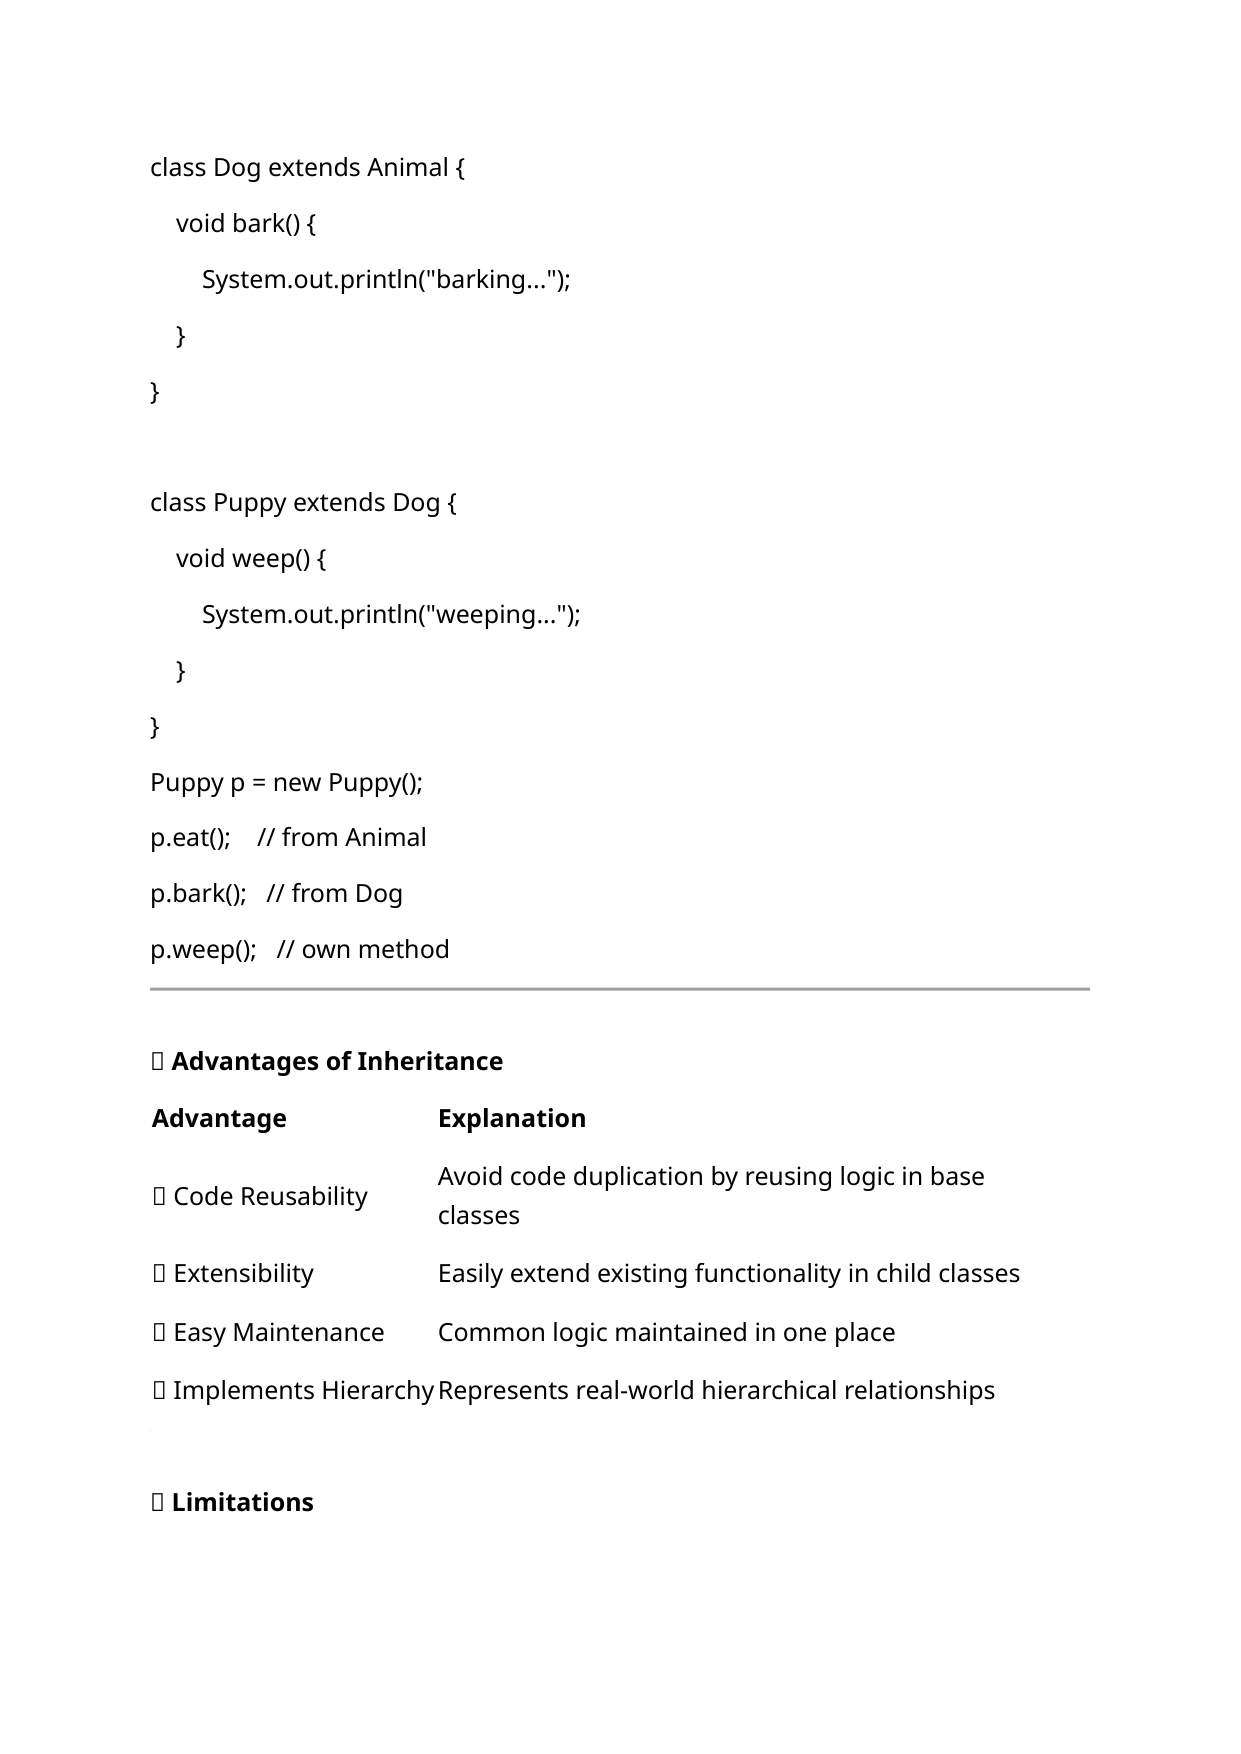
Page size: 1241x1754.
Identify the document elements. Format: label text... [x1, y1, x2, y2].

text p.weep(); // own method [150, 932, 1090, 966]
text p.bark(); // from Dog [150, 876, 1090, 910]
table_header Explanation [436, 1099, 1030, 1157]
text void bark() { [150, 206, 1090, 240]
table_cell Common logic maintained in one place [436, 1313, 1030, 1371]
text System.out.println("weeping..."); [150, 597, 1090, 631]
table_cell Avoid code duplication by reusing logic in base classes [436, 1157, 1030, 1254]
text } [150, 373, 1090, 407]
table_cell ✅ Implements Hierarchy [150, 1371, 436, 1429]
text } [150, 317, 1090, 352]
table_cell Easily extend existing functionality in child classes [436, 1255, 1030, 1313]
text System.out.println("barking..."); [150, 262, 1090, 296]
table_header Advantage [150, 1099, 436, 1157]
text } [150, 708, 1090, 742]
text } [150, 652, 1090, 687]
text 🎯 Advantages of Inheritance [150, 1043, 1090, 1077]
table_cell ✅ Code Reusability [150, 1157, 436, 1254]
table_cell Represents real-world hierarchical relationships [436, 1371, 1030, 1429]
table_cell ✅ Easy Maintenance [150, 1313, 436, 1371]
text p.eat(); // from Animal [150, 820, 1090, 854]
text class Dog extends Animal { [150, 150, 1090, 184]
text Puppy p = new Puppy(); [150, 764, 1090, 798]
table_cell ✅ Extensibility [150, 1255, 436, 1313]
text void weep() { [150, 541, 1090, 575]
text 📛 Limitations [150, 1485, 1090, 1519]
text class Puppy extends Dog { [150, 485, 1090, 519]
